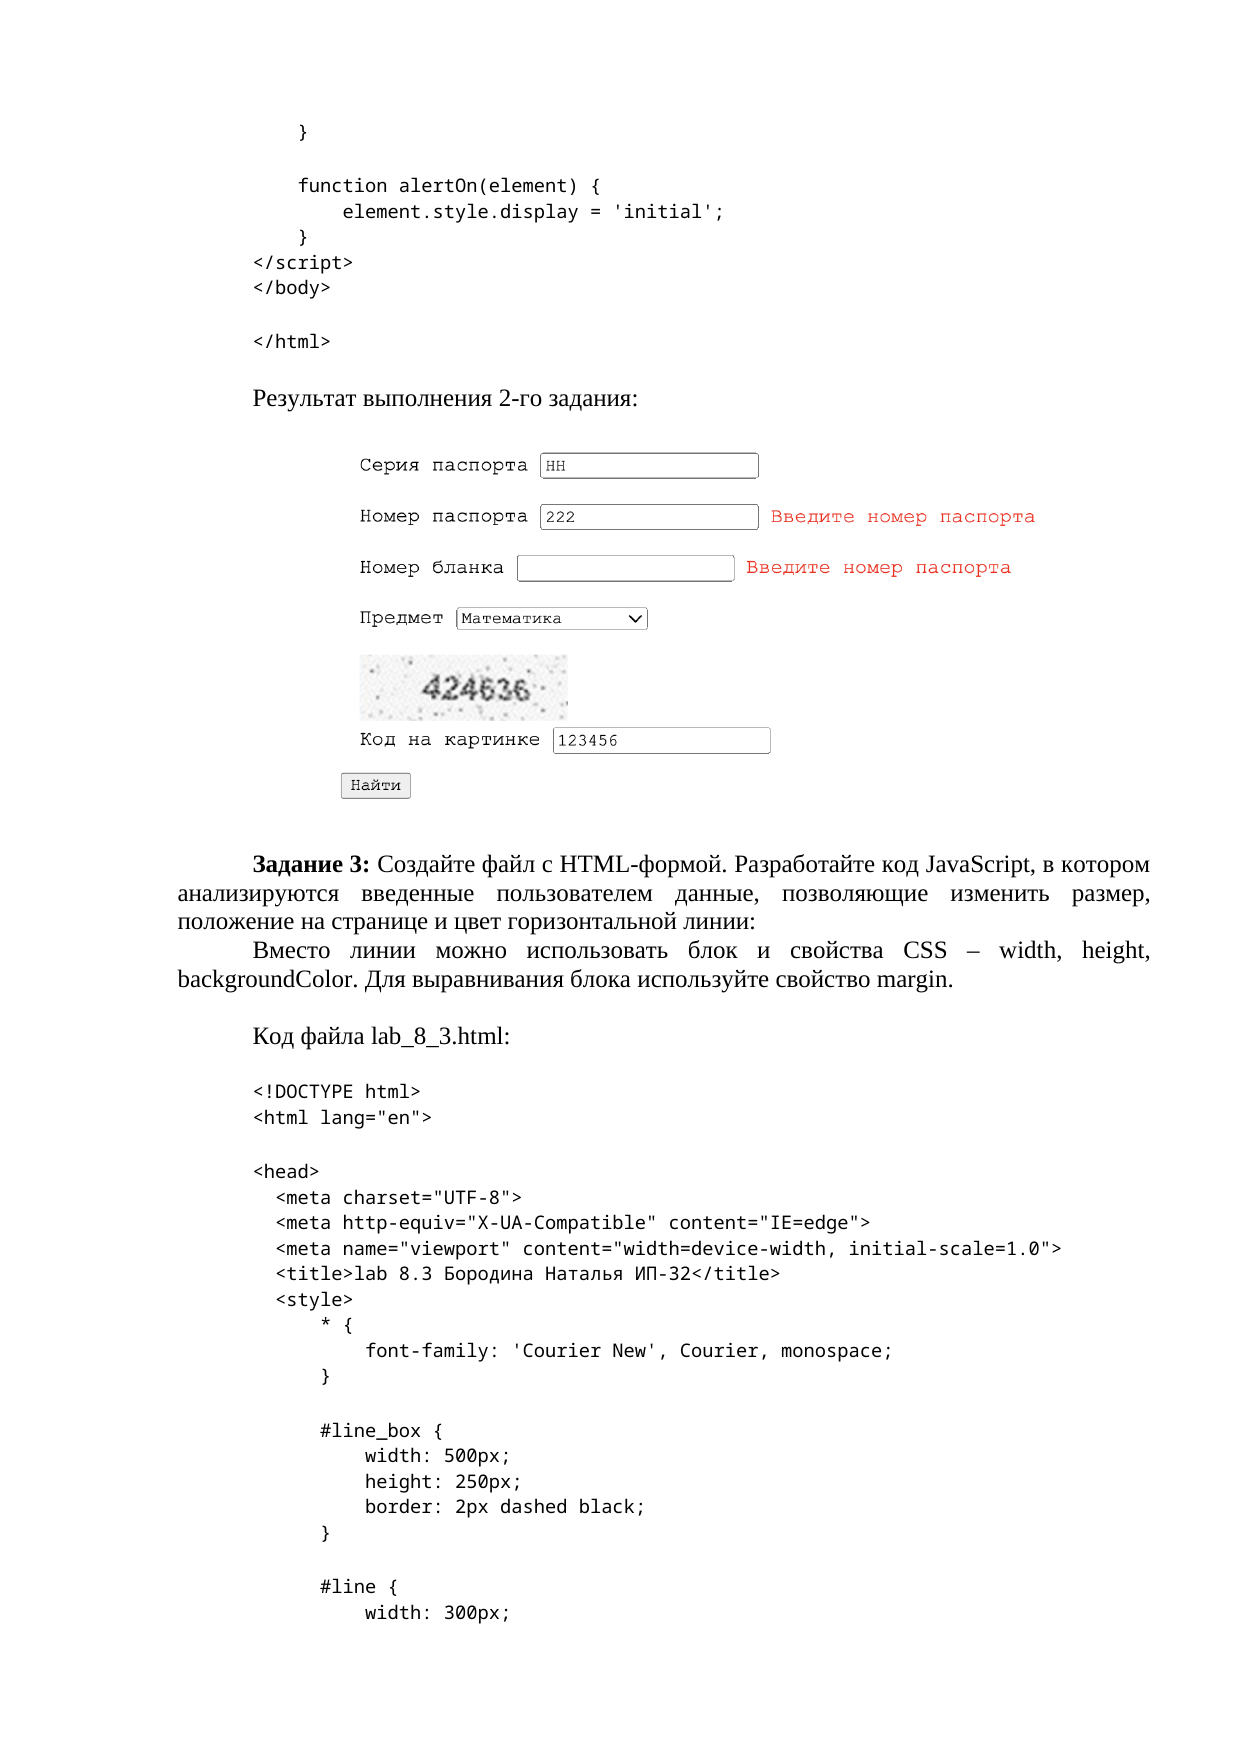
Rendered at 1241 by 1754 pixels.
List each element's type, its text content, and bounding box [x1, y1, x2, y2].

picture [333, 440, 1071, 821]
text } [177, 118, 1152, 144]
text #line_box { [177, 1417, 1152, 1443]
text </script> [177, 249, 1152, 274]
text <meta charset="UTF-8"> [177, 1184, 1152, 1210]
text #line { [177, 1573, 1152, 1599]
text <html lang="en"> [177, 1104, 1152, 1130]
text function alertOn(element) { [177, 172, 1152, 198]
text </html> [177, 329, 1152, 354]
text Вместо линии можно использовать блок и свойства CSS – width, height, backgroundColor. Для выравнивания блока используйте свойство margin. [177, 935, 1152, 993]
text </body> [177, 274, 1152, 300]
text <meta http-equiv="X-UA-Compatible" content="IE=edge"> [177, 1210, 1152, 1235]
text font-family: 'Courier New', Courier, monospace; [177, 1337, 1152, 1363]
text <head> [177, 1159, 1152, 1184]
text width: 500px; [177, 1443, 1152, 1468]
text border: 2px dashed black; [177, 1494, 1152, 1519]
text <!DOCTYPE html> [177, 1079, 1152, 1104]
text } [177, 1519, 1152, 1545]
text * { [177, 1312, 1152, 1337]
text element.style.display = 'initial'; [177, 198, 1152, 223]
text <meta name="viewport" content="width=device-width, initial-scale=1.0"> [177, 1235, 1152, 1261]
text } [177, 223, 1152, 249]
text <title>lab 8.3 Бородина Наталья ИП-32</title> [177, 1261, 1152, 1286]
text height: 250px; [177, 1468, 1152, 1494]
text <style> [177, 1286, 1152, 1312]
text Код файла lab_8_3.html: [177, 1021, 1152, 1050]
text Задание 3: Создайте файл с HTML-формой. Разработайте код JavaScript, в котором анализируются введенные пользователем данные, позволяющие изменить размер, положение на странице и цвет горизонтальной линии: [177, 849, 1152, 935]
text Результат выполнения 2-го задания: [177, 383, 1152, 412]
text width: 300px; [177, 1599, 1152, 1624]
text } [177, 1363, 1152, 1388]
